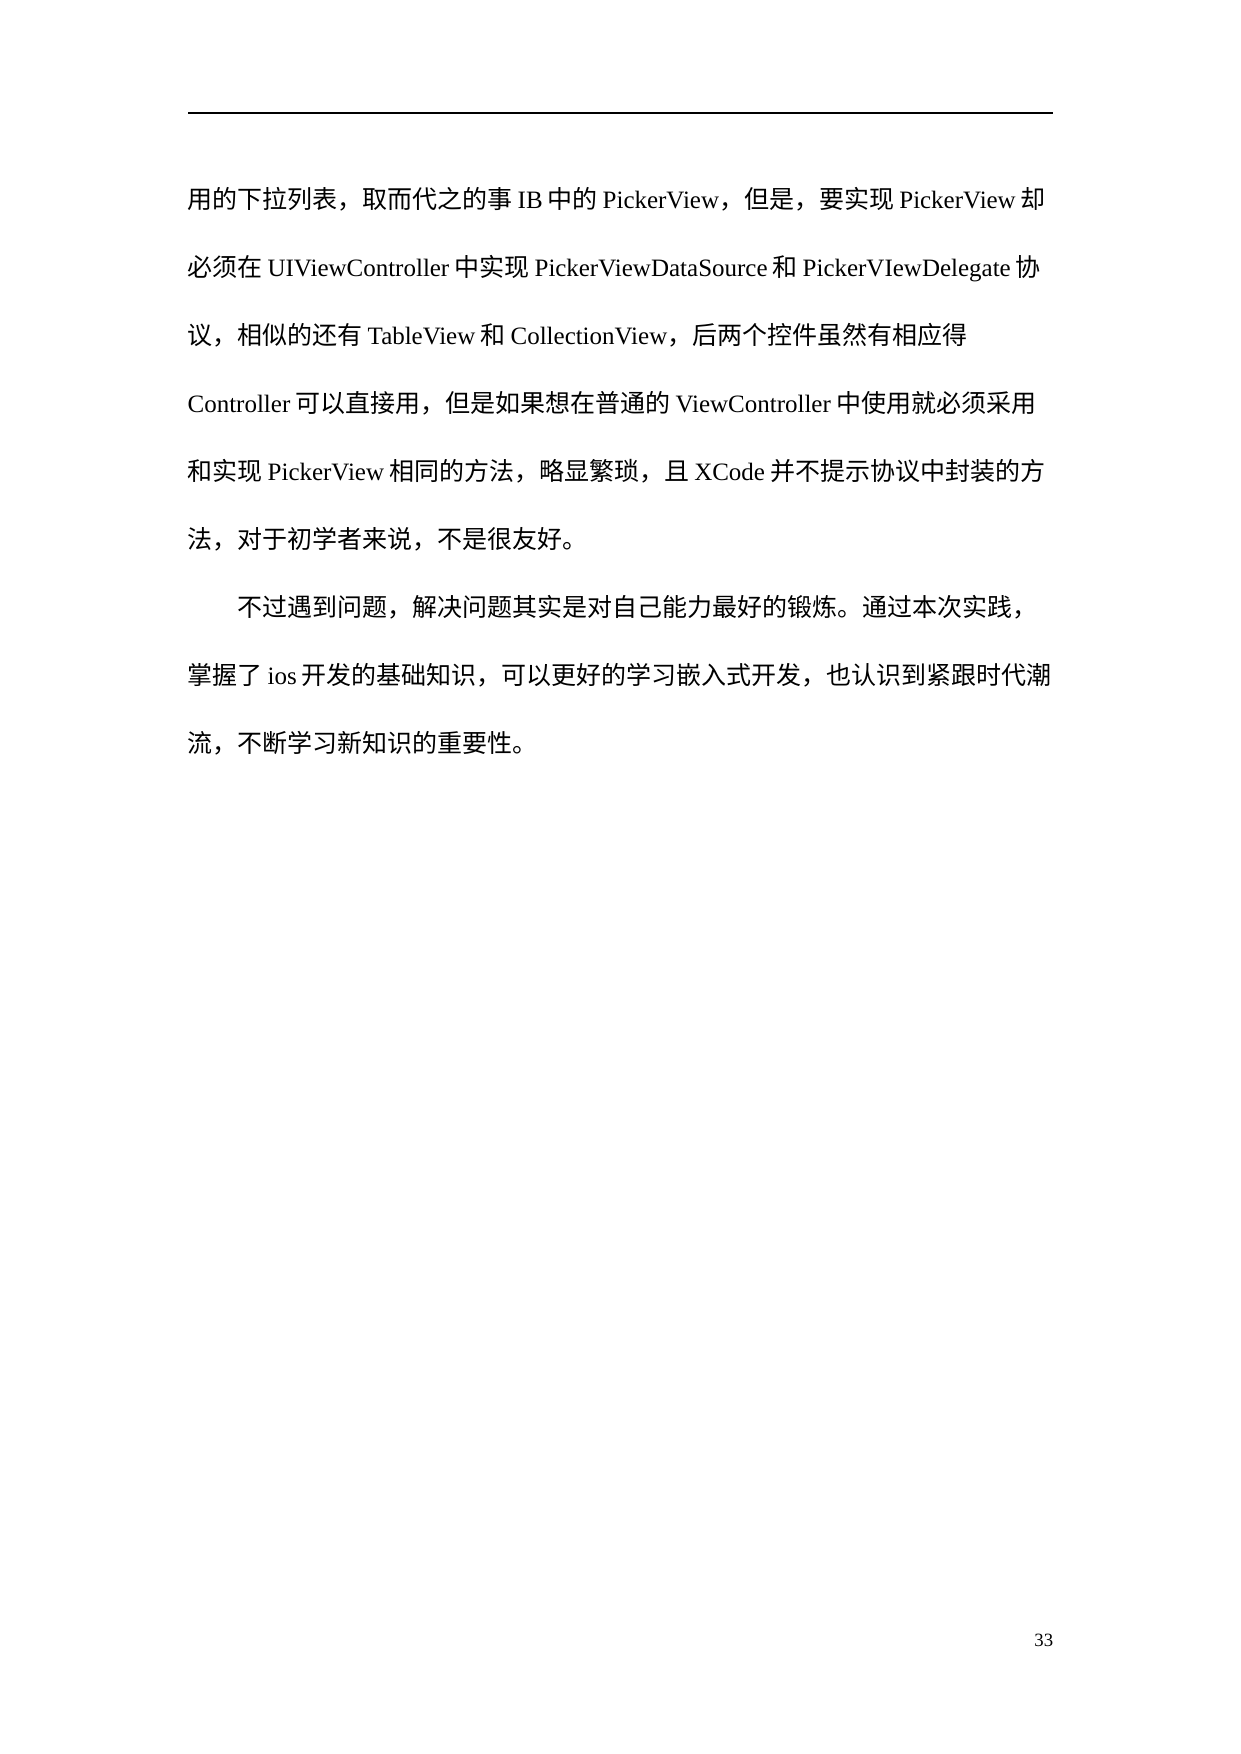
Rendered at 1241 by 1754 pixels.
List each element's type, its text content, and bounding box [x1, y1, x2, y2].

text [187, 164, 1053, 571]
text 不过遇到问题，解决问题其实是对自己能力最好的锻炼。通过本次实践，掌握了ios开发的基础知识，可以更好的学习嵌入式开发，也认识到紧跟时代潮流，不断学习新知识的重要性。 [187, 571, 1053, 775]
